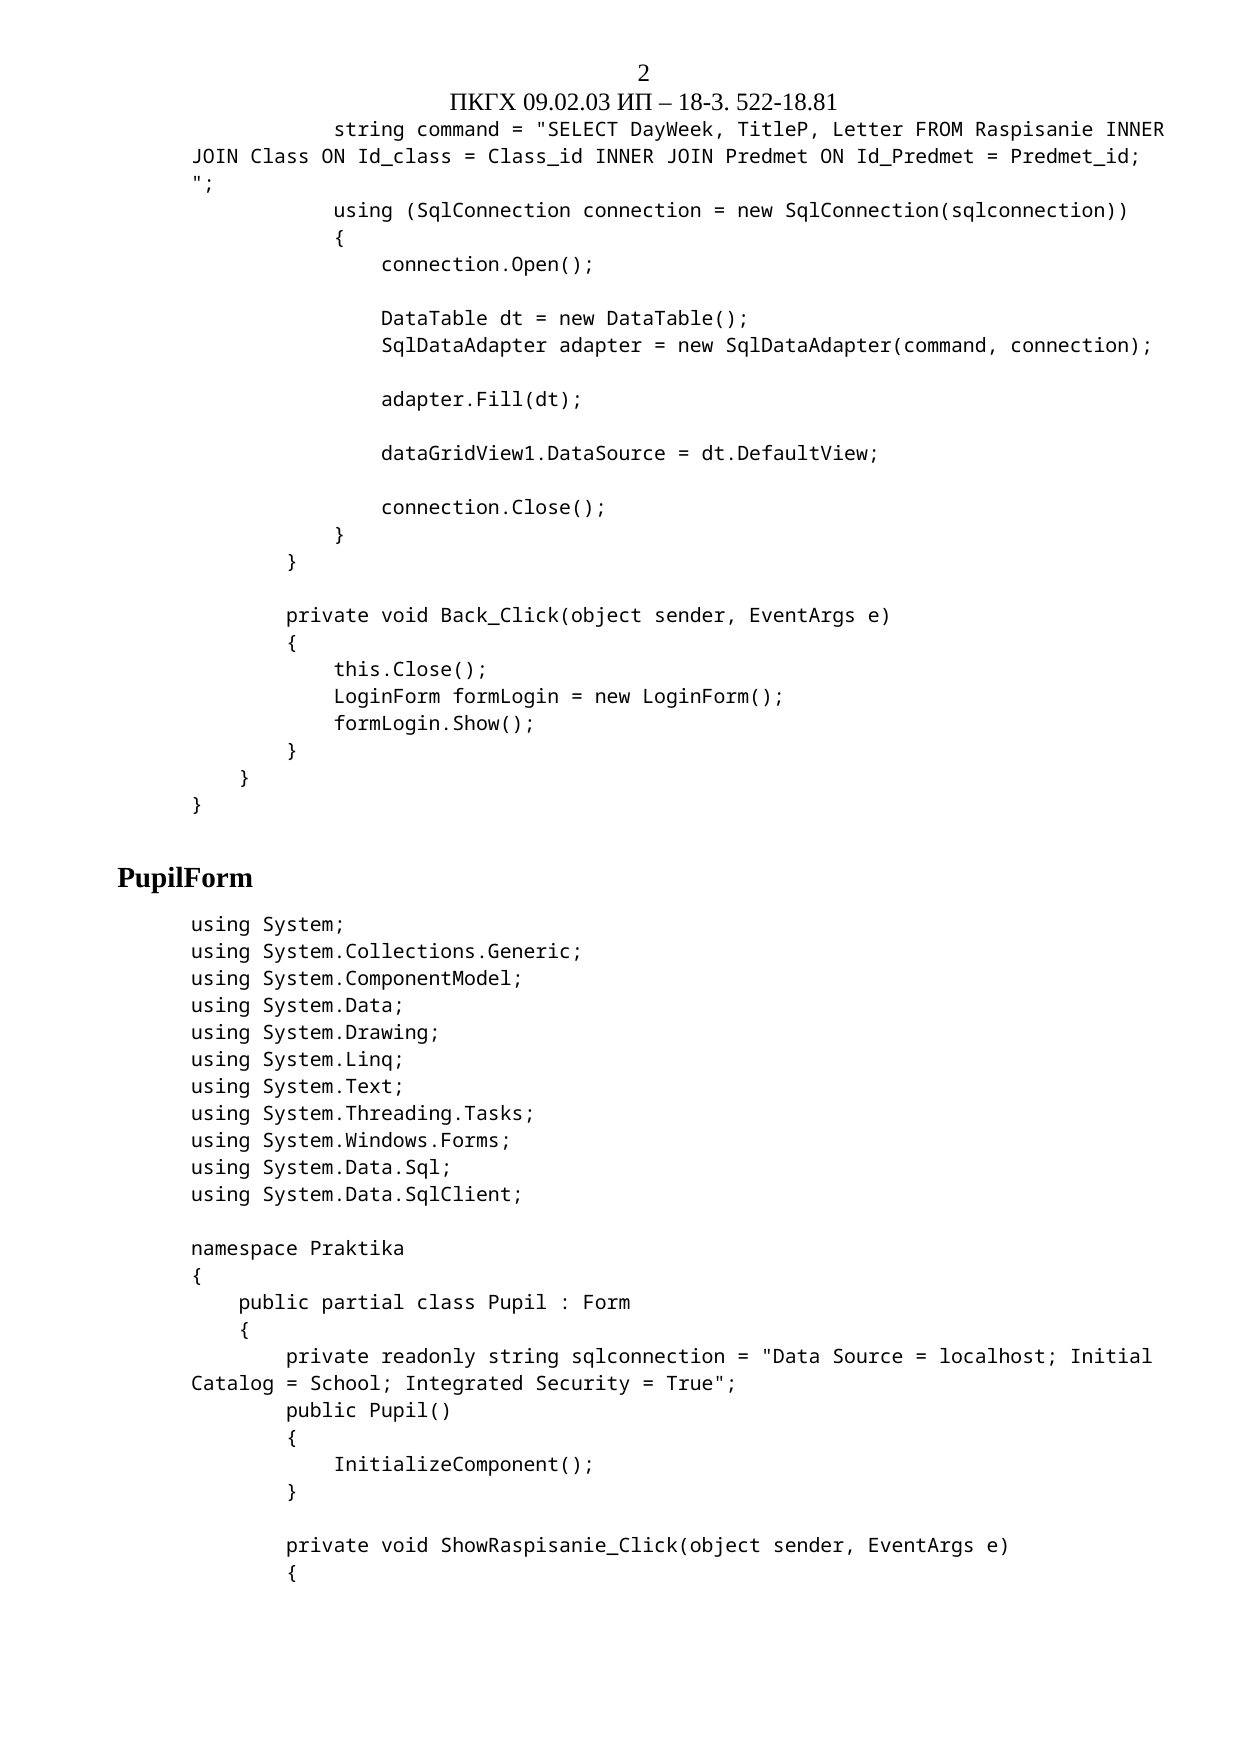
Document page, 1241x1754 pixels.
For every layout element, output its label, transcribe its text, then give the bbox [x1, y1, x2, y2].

text using System.Data.Sql; [191, 1153, 1170, 1180]
text adapter.Fill(dt); [191, 385, 1170, 412]
text using System.ComponentModel; [191, 964, 1170, 991]
text } [191, 520, 1170, 547]
text this.Close(); [191, 655, 1170, 682]
text private void ShowRaspisanie_Click(object sender, EventArgs e) [191, 1531, 1170, 1558]
text { [191, 1261, 1170, 1288]
text string command = "SELECT DayWeek, TitleP, Letter FROM Raspisanie INNER JOIN Class ON Id_class = Class_id INNER JOIN Predmet ON Id_Predmet = Predmet_id; "; [191, 116, 1170, 196]
text SqlDataAdapter adapter = new SqlDataAdapter(command, connection); [191, 331, 1170, 358]
text private readonly string sqlconnection = "Data Source = localhost; Initial Catalog = School; Integrated Security = True"; [191, 1342, 1170, 1396]
text DataTable dt = new DataTable(); [191, 304, 1170, 331]
text } [191, 547, 1170, 574]
text using System.Windows.Forms; [191, 1126, 1170, 1153]
text { [191, 628, 1170, 655]
text { [191, 1558, 1170, 1585]
text } [191, 1477, 1170, 1504]
text using System.Data; [191, 991, 1170, 1018]
text { [191, 1423, 1170, 1450]
text InitializeComponent(); [191, 1450, 1170, 1477]
text using System.Data.SqlClient; [191, 1180, 1170, 1207]
text } [191, 790, 1170, 817]
text public Pupil() [191, 1396, 1170, 1423]
text using System.Linq; [191, 1045, 1170, 1072]
text formLogin.Show(); [191, 709, 1170, 736]
text LoginForm formLogin = new LoginForm(); [191, 682, 1170, 709]
text PupilForm [117, 860, 1141, 894]
text public partial class Pupil : Form [191, 1288, 1170, 1315]
text { [191, 1315, 1170, 1342]
text namespace Praktika [191, 1234, 1170, 1261]
text private void Back_Click(object sender, EventArgs e) [191, 601, 1170, 628]
text dataGridView1.DataSource = dt.DefaultView; [191, 439, 1170, 466]
text using System.Drawing; [191, 1018, 1170, 1045]
text using System; [191, 910, 1170, 937]
text using System.Collections.Generic; [191, 937, 1170, 964]
text } [191, 736, 1170, 763]
text } [191, 763, 1170, 790]
text { [191, 223, 1170, 250]
text connection.Open(); [191, 250, 1170, 277]
text using (SqlConnection connection = new SqlConnection(sqlconnection)) [191, 196, 1170, 223]
text using System.Threading.Tasks; [191, 1099, 1170, 1126]
text using System.Text; [191, 1072, 1170, 1099]
text connection.Close(); [191, 493, 1170, 520]
